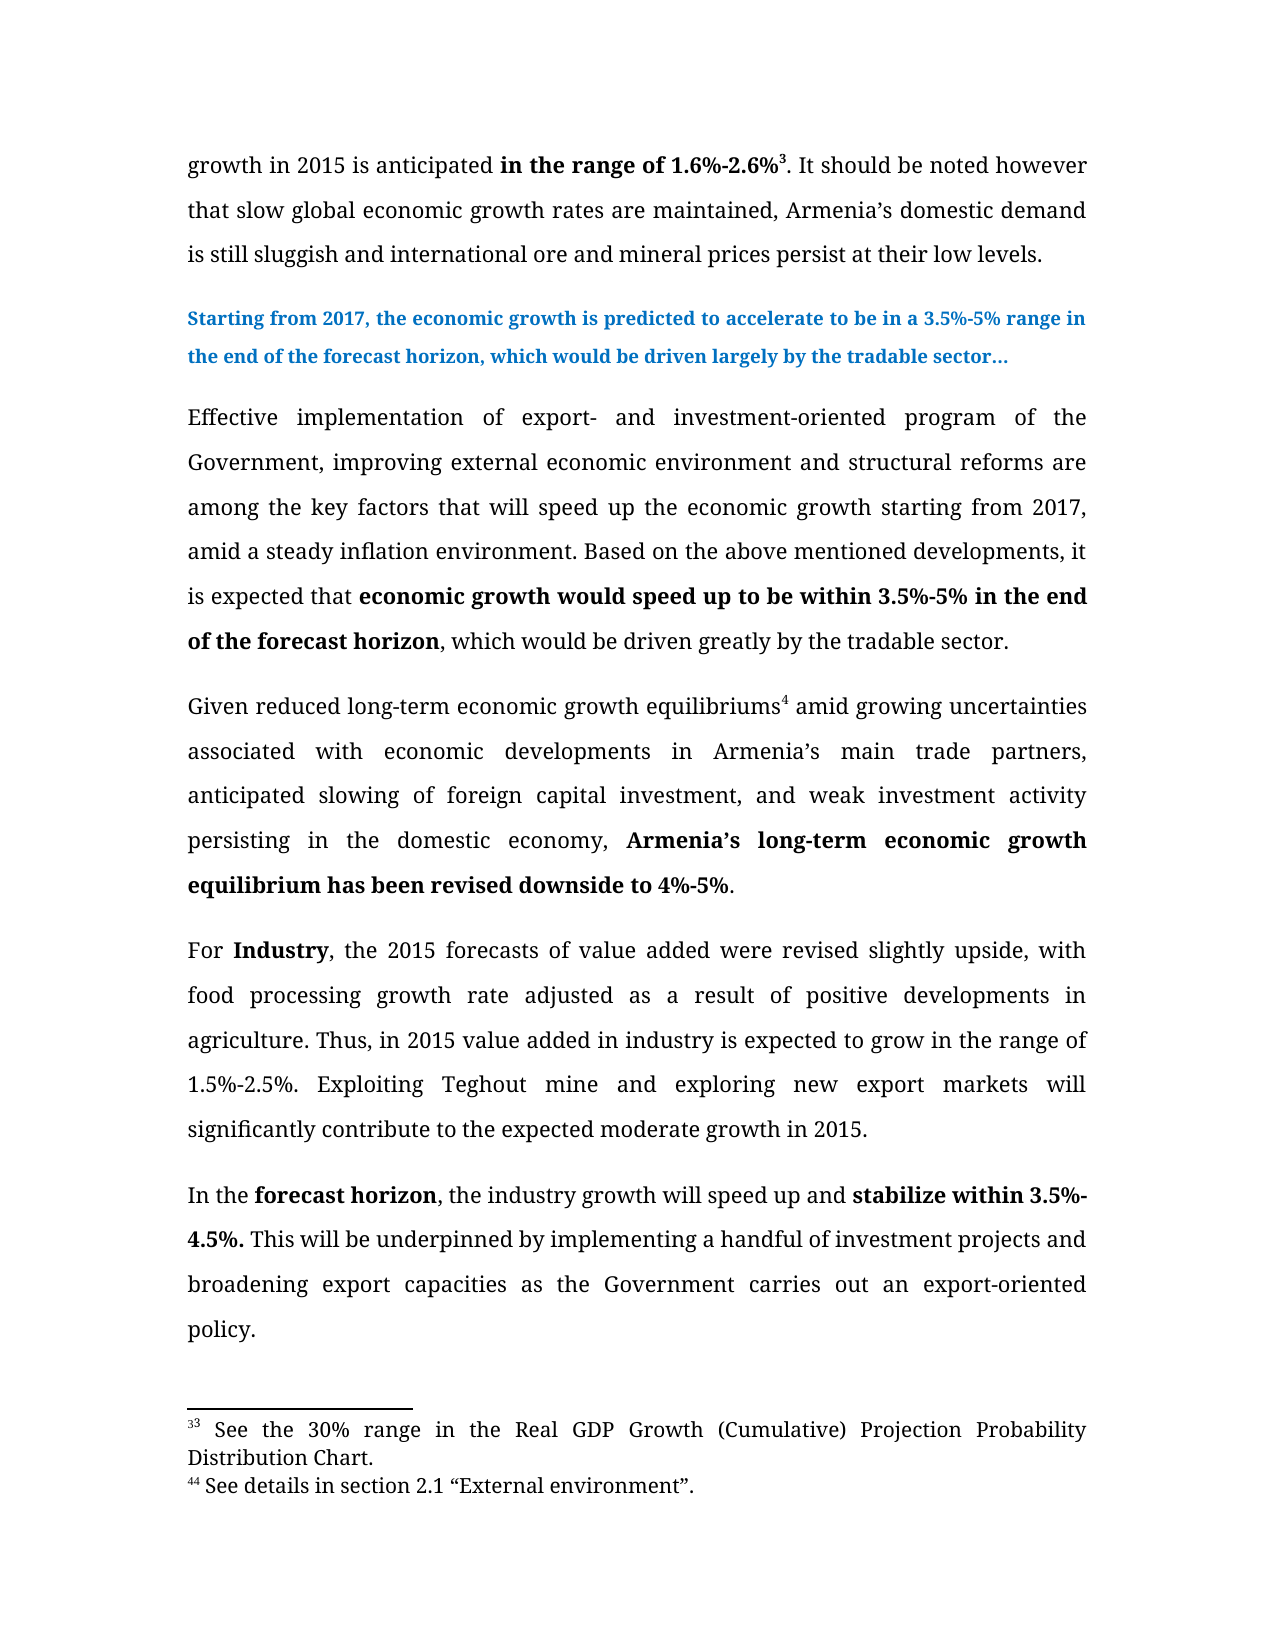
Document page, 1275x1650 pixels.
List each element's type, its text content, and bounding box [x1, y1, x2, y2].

text For Industry, the 2015 forecasts of value added were revised slightly upside, with food processing growth rate adjusted as a result of positive developments in agriculture. Thus, in 2015 value added in industry is expected to grow in the range of 1.5%-2.5%. Exploiting Teghout mine and exploring new export markets will significantly contribute to the expected moderate growth in 2015. [187, 935, 1087, 1144]
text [187, 150, 1087, 269]
text Starting from 2017, the economic growth is predicted to accelerate to be in a 3.5%-5% range in the end of the forecast horizon, which would be driven largely by the tradable sector… [187, 305, 1087, 369]
text Given reduced long-term economic growth equilibriums4 amid growing uncertainties associated with economic developments in Armenia’s main trade partners, anticipated slowing of foreign capital investment, and weak investment activity persisting in the domestic economy, Armenia’s long-term economic growth equilibrium has been revised downside to 4%-5%. [187, 691, 1087, 900]
text Effective implementation of export- and investment-oriented program of the Government, improving external economic environment and structural reforms are among the key factors that will speed up the economic growth starting from 2017, amid a steady inflation environment. Based on the above mentioned developments, it is expected that economic growth would speed up to be within 3.5%-5% in the end of the forecast horizon, which would be driven greatly by the tradable sector. [187, 402, 1087, 655]
text In the forecast horizon, the industry growth will speed up and stabilize within 3.5%-4.5%. This will be underpinned by implementing a handful of investment projects and broadening export capacities as the Government carries out an export-oriented policy. [187, 1180, 1087, 1343]
